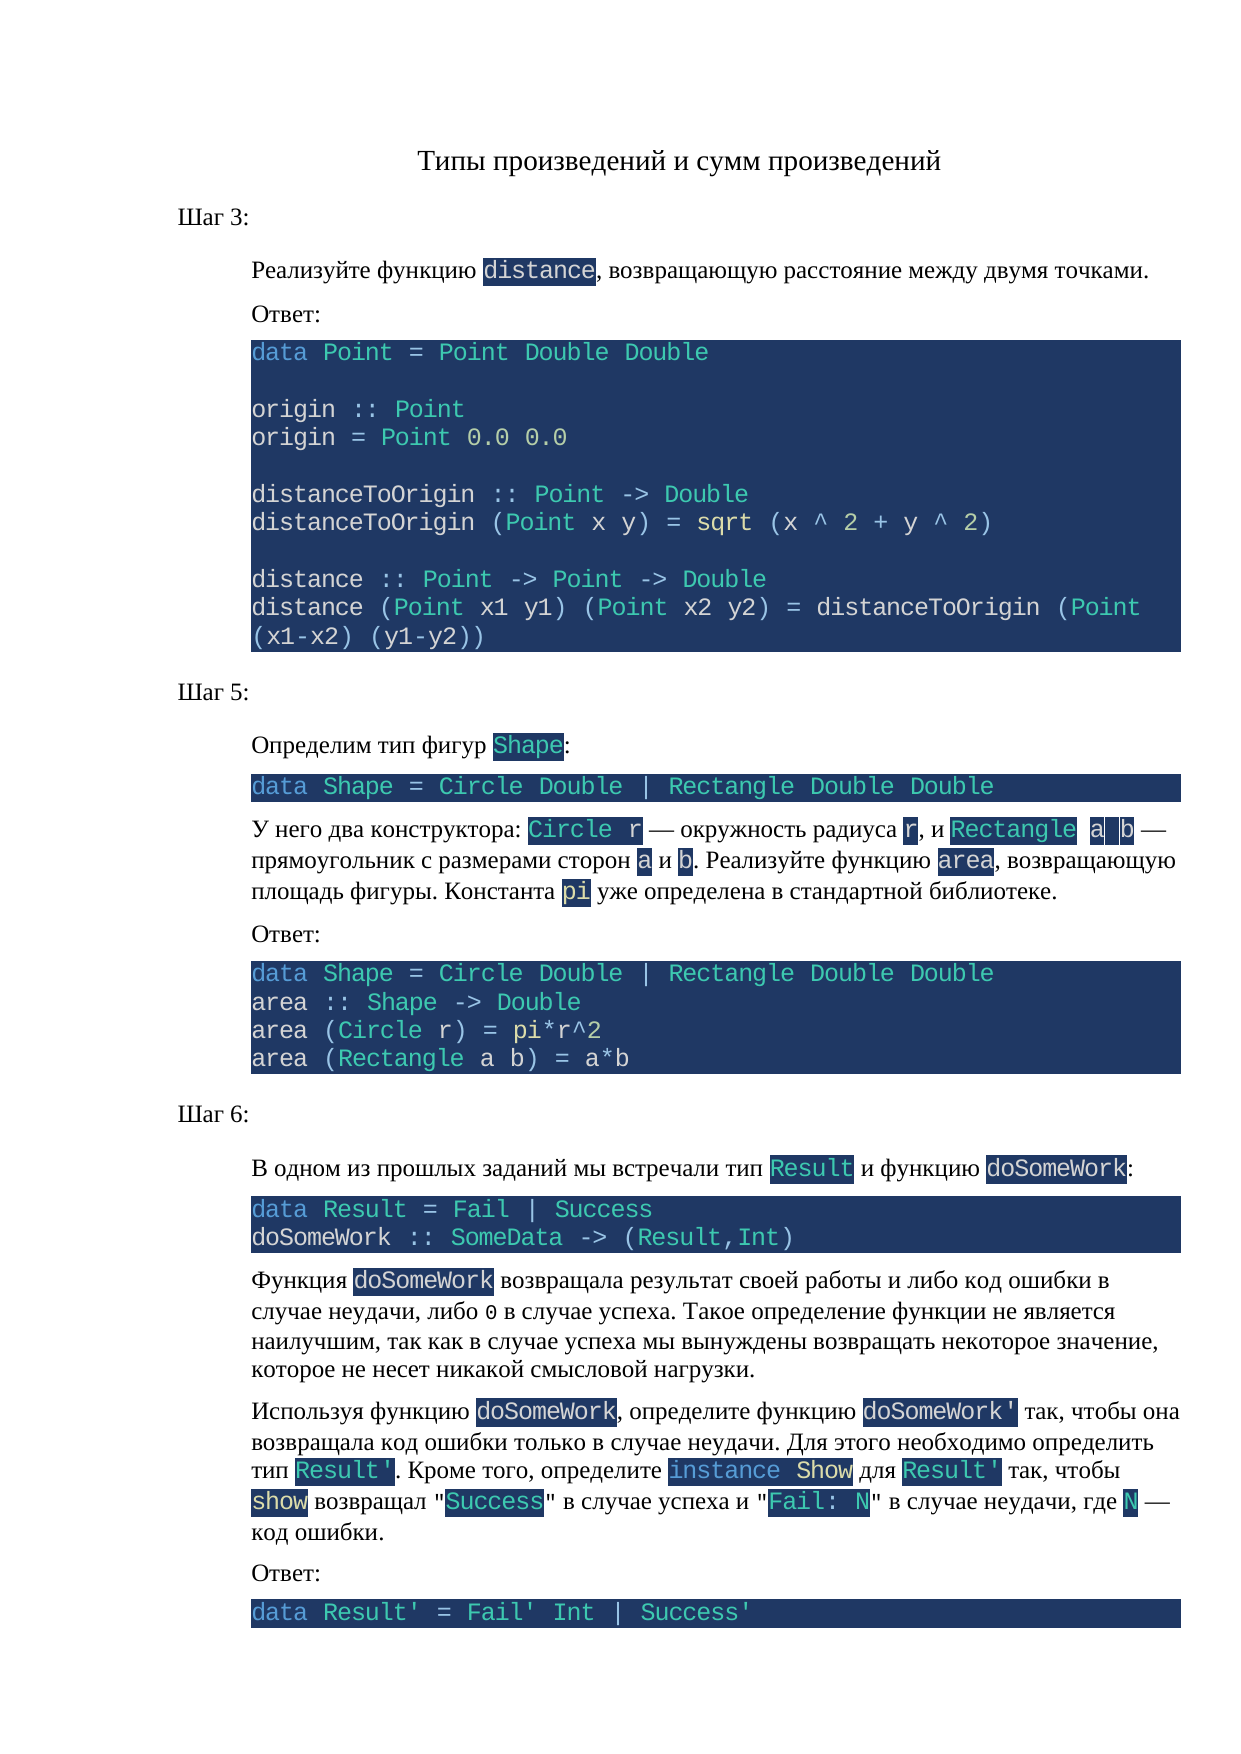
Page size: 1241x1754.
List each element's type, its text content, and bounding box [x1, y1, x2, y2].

title data Point = Point Double Double [251, 340, 1181, 368]
title area (Circle r) = pi*r^2 [251, 1017, 1181, 1046]
title distanceToOrigin (Point x y) = sqrt (x ^ 2 + y ^ 2) [251, 510, 1181, 538]
title area (Rectangle a b) = a*b [251, 1046, 1181, 1074]
text Функция doSomeWork возвращала результат своей работы и либо код ошибки в случае неудачи, либо 0 в случае успеха. Такое определение функции не является наилучшим, так как в случае успеха мы вынуждены возвращать некоторое значение, которое не несет никакой смысловой нагрузки. [251, 1265, 1181, 1383]
title origin :: Point [251, 397, 1181, 425]
subtitle Типы произведений и сумм произведений [177, 143, 1181, 177]
text В одном из прошлых заданий мы встречали тип Result и функцию doSomeWork: [251, 1153, 1181, 1184]
title data Result = Fail | Success [251, 1196, 1181, 1224]
text У него два конструктора: Circle r — окружность радиуса r, и Rectangle a b — прямоугольник с размерами сторон a и b. Реализуйте функцию area, возвращающую площадь фигуры. Константа pi уже определена в стандартной библиотеке. [251, 814, 1181, 907]
title doSomeWork :: SomeData -> (Result,Int) [251, 1224, 1181, 1253]
subtitle Шаг 3: [177, 202, 1181, 230]
title area :: Shape -> Double [251, 989, 1181, 1017]
title distance :: Point -> Point -> Double [251, 567, 1181, 595]
subtitle Шаг 6: [177, 1099, 1181, 1128]
title data Shape = Circle Double | Rectangle Double Double [251, 774, 1181, 802]
title data Result' = Fail' Int | Success' [251, 1599, 1181, 1628]
text Используя функцию doSomeWork, определите функцию doSomeWork' так, чтобы она возвращала код ошибки только в случае неудачи. Для этого необходимо определить тип Result'. Кроме того, определите instance Show для Result' так, чтобы show возвращал "Success" в случае успеха и "Fail: N" в случае неудачи, где N — код ошибки. [251, 1396, 1181, 1546]
text Реализуйте функцию distance, возвращающую расстояние между двумя точками. [251, 255, 1181, 286]
text Определим тип фигур Shape: [251, 730, 1181, 761]
text Ответ: [251, 1558, 1181, 1587]
title data Shape = Circle Double | Rectangle Double Double [251, 961, 1181, 989]
text Ответ: [251, 299, 1181, 327]
text Ответ: [251, 919, 1181, 948]
title origin = Point 0.0 0.0 [251, 425, 1181, 453]
subtitle Шаг 5: [177, 677, 1181, 705]
title distance (Point x1 y1) (Point x2 y2) = distanceToOrigin (Point (x1-x2) (y1-y2)) [251, 595, 1181, 652]
title distanceToOrigin :: Point -> Double [251, 482, 1181, 510]
